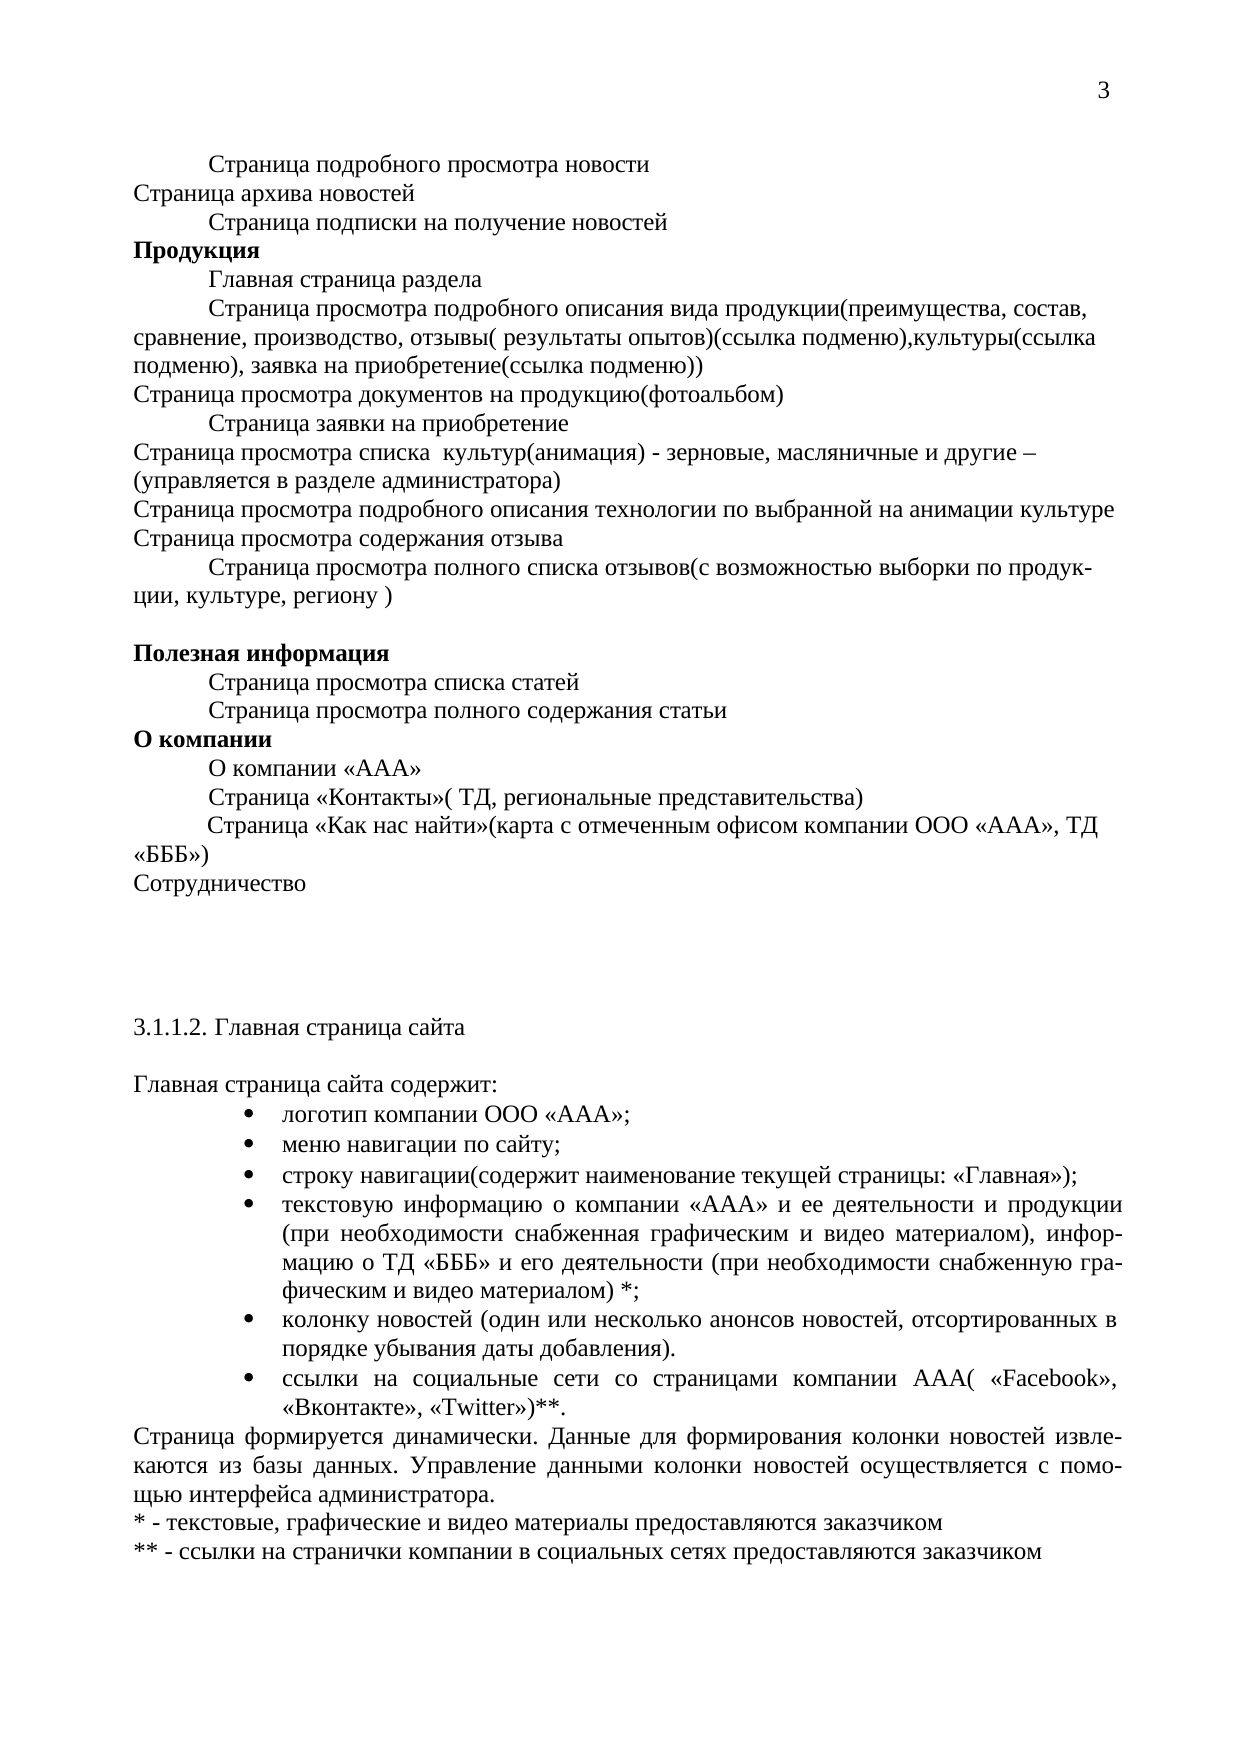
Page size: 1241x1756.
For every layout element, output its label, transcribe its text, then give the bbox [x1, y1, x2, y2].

list логотип компании ООО «ААА»; [244, 1098, 1134, 1128]
text Страница просмотра списка статей [208, 667, 1134, 695]
list Главная страница сайта Главная страница сайта содержит: [133, 983, 501, 1098]
text Страница просмотра подробного описания технологии по выбранной на анимации культуре Страница просмотра содержания отзыва [133, 494, 1122, 552]
subtitle О компании [133, 724, 1134, 753]
list меню навигации по сайту; [244, 1128, 1134, 1159]
text О компании «ААА» [208, 753, 1134, 782]
text Страница просмотра документов на продукцию(фотоальбом) Страница заявки на приобретение [133, 379, 841, 437]
text «Вконтакте», «Twitter»)**. [282, 1392, 1134, 1421]
text Страница просмотра списка культур(анимация) - зерновые, масляничные и другие – (управляется в разделе администратора) [133, 437, 1122, 494]
text Страница подписки на получение новостей [208, 207, 1134, 235]
text ** - ссылки на странички компании в социальных сетях предоставляются заказчиком [133, 1536, 1134, 1565]
text «БББ») [133, 839, 1134, 868]
list строку навигации(содержит наименование текущей страницы: «Главная»); [244, 1159, 1134, 1189]
list текстовую информацию о компании «ААА» и ее деятельности и продукции (при необходимости снабженная графическим и видео материалом), инфор- мацию о ТД «БББ» и его деятельности (при необходимости снабженную гра- фическим и видео материалом) *; [244, 1189, 1123, 1304]
subtitle Продукция [133, 235, 1134, 264]
text Страница просмотра полного содержания статьи [208, 695, 1134, 724]
text Главная страница раздела [208, 264, 1134, 293]
text Страница «Как нас найти»(карта c отмеченным офисом компании ООО «ААА», ТД [207, 810, 1134, 839]
text Страница «Контакты»( ТД, региональные представительства) [208, 782, 1134, 810]
text Страница просмотра подробного описания вида продукции(преимущества, состав, сравнение, производство, отзывы( результаты опытов)(ссылка подменю),культуры(ссылка подменю), заявка на приобретение(ссылка подменю)) [133, 293, 1122, 379]
subtitle Полезная информация [133, 638, 1134, 667]
text Страница подробного просмотра новости Страница архива новостей [133, 149, 677, 207]
text * - текстовые, графические и видео материалы предоставляются заказчиком [133, 1507, 1134, 1536]
list колонку новостей (один или несколько анонсов новостей, отсортированных в порядке убывания даты добавления). [244, 1304, 1122, 1362]
list ссылки на социальные сети со страницами компании ААА( «Facebook», [244, 1362, 1134, 1392]
text Сотрудничество [133, 868, 1134, 897]
text Страница просмотра полного списка отзывов(с возможностью выборки по продук- ции, культуре, региону ) [133, 552, 1122, 609]
text Страница формируется динамически. Данные для формирования колонки новостей извле- каются из базы данных. Управление данными колонки новостей осуществляется с помо- щью интерфейса администратора. [133, 1421, 1123, 1507]
